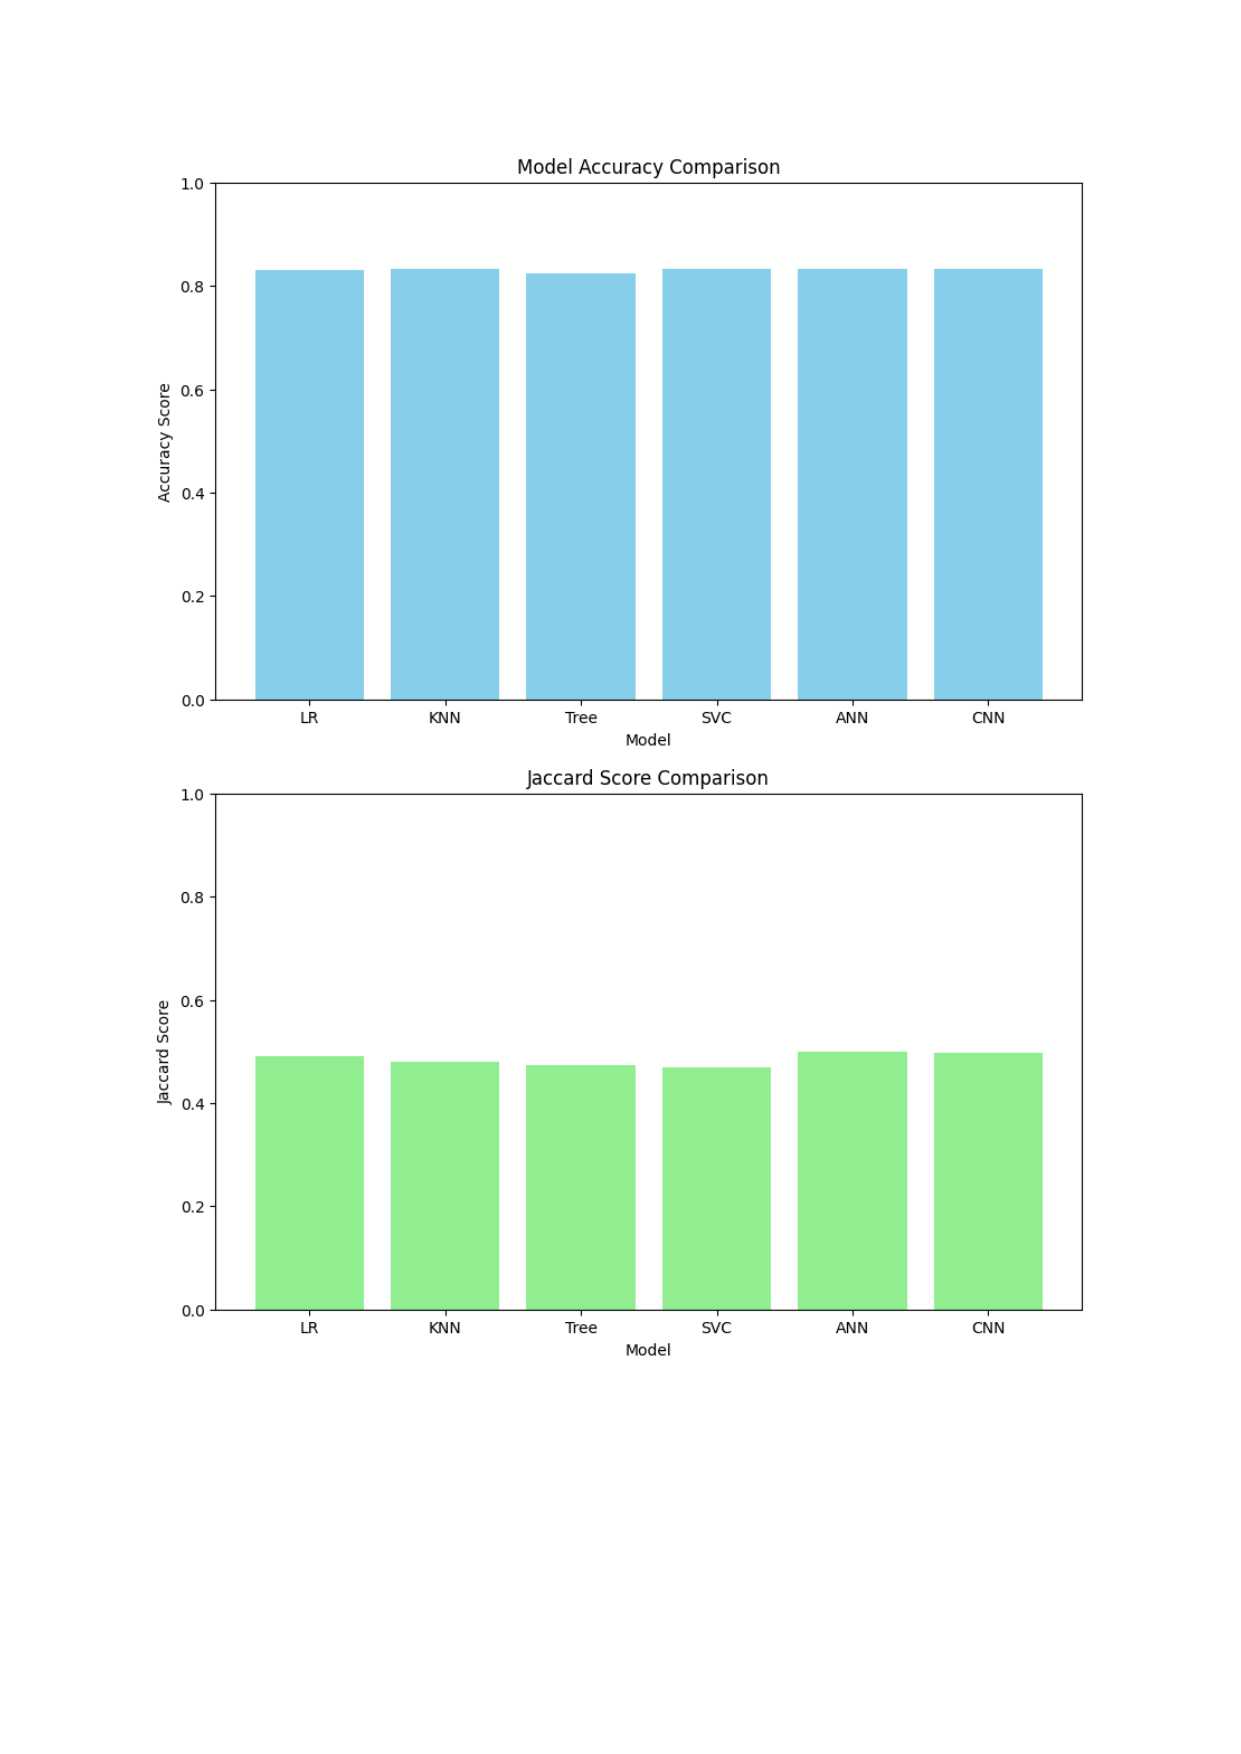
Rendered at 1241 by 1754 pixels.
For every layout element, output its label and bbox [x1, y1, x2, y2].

picture [147, 147, 1093, 1369]
